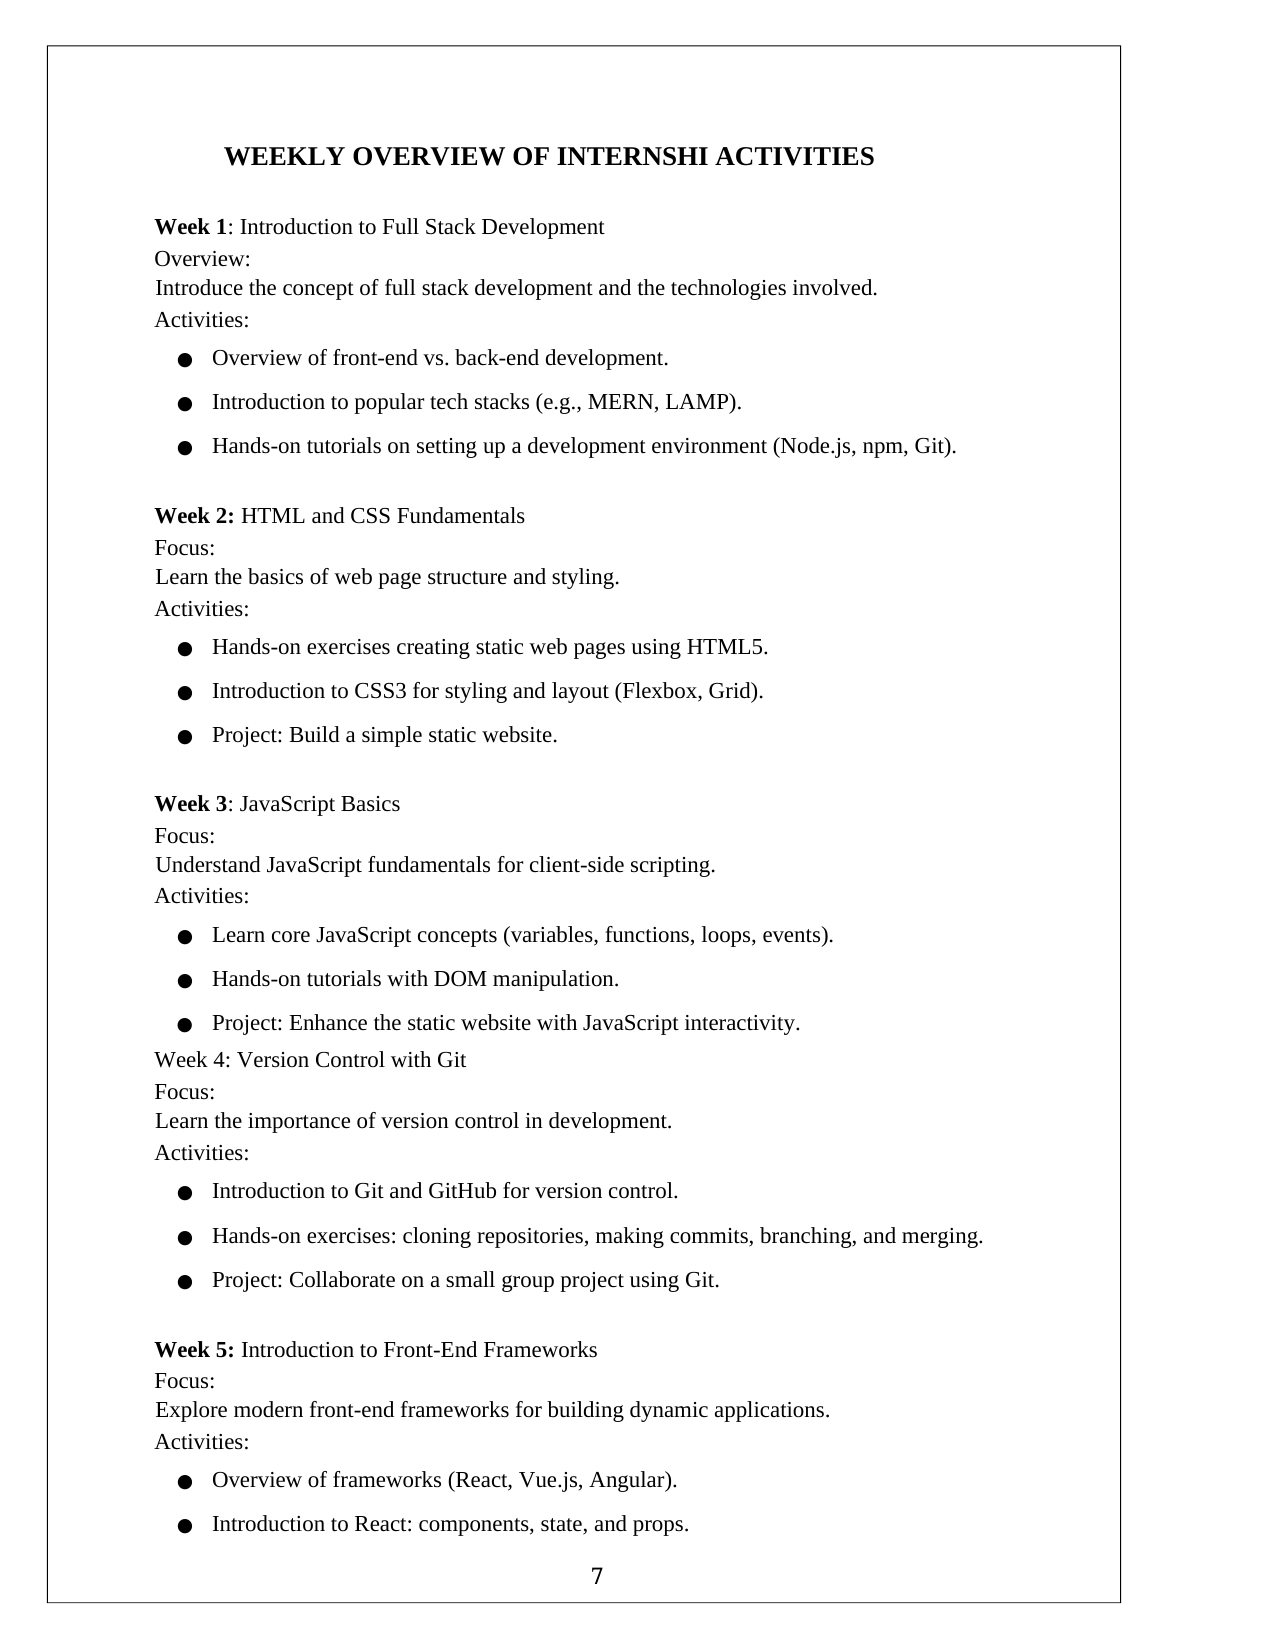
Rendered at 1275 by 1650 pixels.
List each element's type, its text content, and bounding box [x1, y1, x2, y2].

list Project: Enhance the static website with JavaScript interactivity. Week 4: Version Control with Git [154, 1002, 817, 1073]
text WEEKLY OVERVIEW OF INTERNSHI ACTIVITIES [223, 140, 1087, 171]
text Activities: [154, 882, 1087, 909]
text Understand JavaScript fundamentals for client-side scripting. [155, 854, 1087, 877]
list Introduction to CSS3 for styling and layout (Flexbox, Grid). [177, 670, 1087, 709]
text Week 1: Introduction to Full Stack Development Overview: [154, 213, 698, 271]
list Introduction to popular tech stacks (e.g., MERN, LAMP). [177, 382, 1087, 420]
text Activities: [154, 594, 1087, 621]
text Focus: [154, 1078, 1087, 1104]
list Learn core JavaScript concepts (variables, functions, loops, events). [177, 914, 1087, 953]
text Learn the importance of version control in development. Activities: [154, 1107, 698, 1165]
list Project: Build a simple static website. [177, 714, 1087, 753]
text Learn the basics of web page structure and styling. [155, 565, 1087, 589]
text Week 2: HTML and CSS Fundamentals Focus: [154, 502, 583, 560]
list Introduction to Git and GitHub for version control. [177, 1171, 1087, 1209]
list Project: Collaborate on a small group project using Git. [177, 1260, 1087, 1298]
list Hands-on tutorials with DOM manipulation. [177, 958, 1087, 997]
list Overview of frameworks (React, Vue.js, Angular). [177, 1460, 1087, 1498]
list Introduction to React: components, state, and props. [177, 1504, 1087, 1542]
list Hands-on tutorials on setting up a development environment (Node.js, npm, Git). [177, 426, 1087, 464]
list Hands-on exercises creating static web pages using HTML5. [177, 626, 1087, 665]
list Overview of front-end vs. back-end development. [177, 338, 1087, 376]
text Week 3: JavaScript Basics Focus: [154, 790, 458, 848]
list Hands-on exercises: cloning repositories, making commits, branching, and merging. [177, 1216, 1087, 1254]
text Introduce the concept of full stack development and the technologies involved. [155, 277, 1087, 300]
text Activities: [154, 306, 1087, 332]
text Activities: [154, 1428, 1087, 1454]
text Explore modern front-end frameworks for building dynamic applications. [155, 1399, 1087, 1422]
text Week 5: Introduction to Front-End Frameworks Focus: [154, 1336, 654, 1394]
